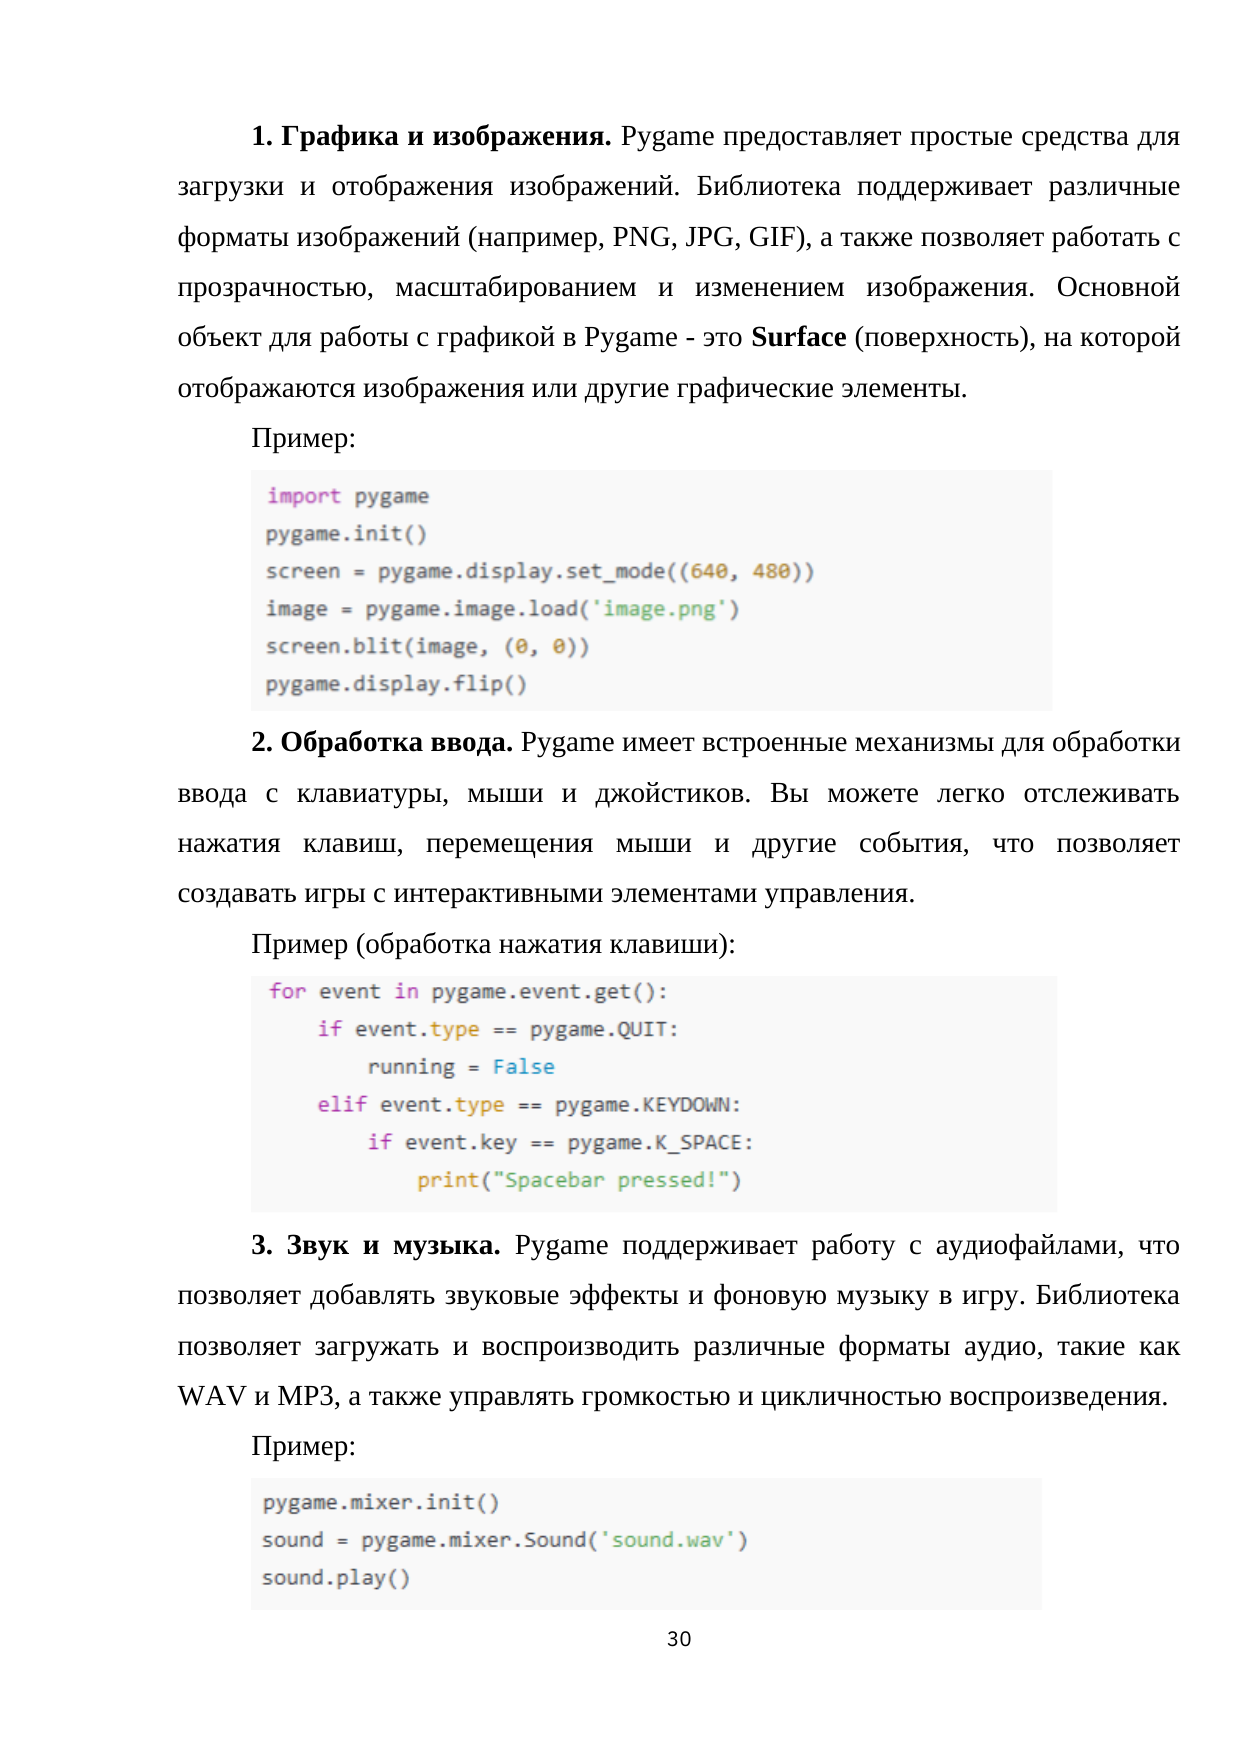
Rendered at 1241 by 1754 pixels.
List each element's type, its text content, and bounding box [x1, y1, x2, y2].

text 1. Графика и изображения. Pygame предоставляет простые средства для загрузки и отображения изображений. Библиотека поддерживает различные форматы изображений (например, PNG, JPG, GIF), а также позволяет работать с прозрачностью, масштабированием и изменением изображения. Основной объект для работы с графикой в Pygame - это Surface (поверхность), на которой отображаются изображения или другие графические элементы. [177, 118, 1181, 403]
text Пример (обработка нажатия клавиши): [177, 926, 1181, 959]
text Пример: [177, 1428, 1181, 1462]
picture [251, 470, 1112, 711]
picture [251, 1478, 1114, 1610]
text 3. Звук и музыка. Pygame поддерживает работу с аудиофайлами, что позволяет добавлять звуковые эффекты и фоновую музыку в игру. Библиотека позволяет загружать и воспроизводить различные форматы аудио, такие как WAV и MP3, а также управлять громкостью и цикличностью воспроизведения. [177, 1227, 1181, 1412]
text Пример: [177, 420, 1181, 453]
text 2. Обработка ввода. Pygame имеет встроенные механизмы для обработки ввода с клавиатуры, мыши и джойстиков. Вы можете легко отслеживать нажатия клавиш, перемещения мыши и другие события, что позволяет создавать игры с интерактивными элементами управления. [177, 724, 1181, 909]
picture [251, 976, 1112, 1214]
